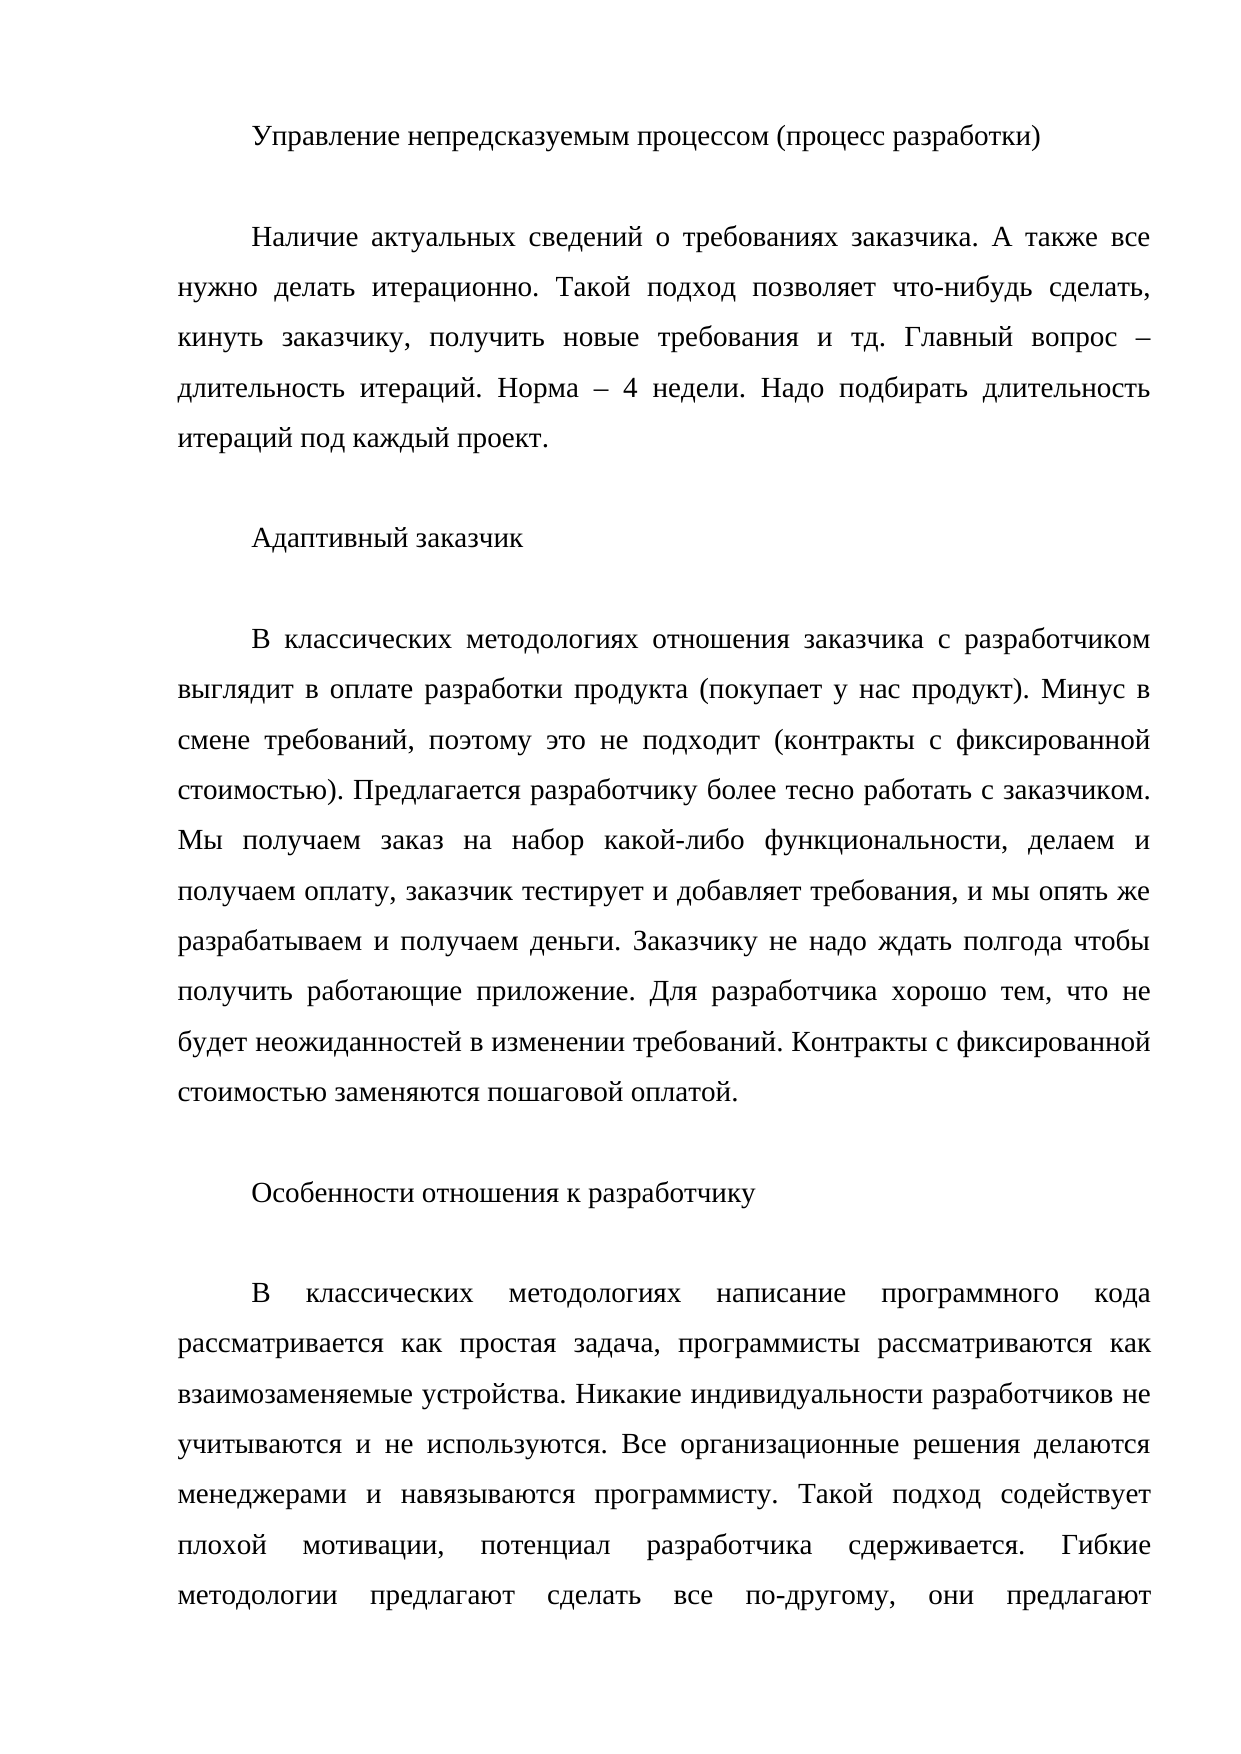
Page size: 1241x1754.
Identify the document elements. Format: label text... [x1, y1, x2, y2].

text Управление непредсказуемым процессом (процесс разработки) [177, 118, 1152, 152]
text Наличие актуальных сведений о требованиях заказчика. А также все нужно делать итерационно. Такой подход позволяет что-нибудь сделать, кинуть заказчику, получить новые требования и тд. Главный вопрос – длительность итераций. Норма – 4 недели. Надо подбирать длительность итераций под каждый проект. [177, 219, 1152, 453]
text Адаптивный заказчик [177, 521, 1152, 554]
text В классических методологиях отношения заказчика с разработчиком выглядит в оплате разработки продукта (покупает у нас продукт). Минус в смене требований, поэтому это не подходит (контракты с фиксированной стоимостью). Предлагается разработчику более тесно работать с заказчиком. Мы получаем заказ на набор какой-либо функциональности, делаем и получаем оплату, заказчик тестирует и добавляет требования, и мы опять же разрабатываем и получаем деньги. Заказчику не надо ждать полгода чтобы получить работающие приложение. Для разработчика хорошо тем, что не будет неожиданностей в изменении требований. Контракты с фиксированной стоимостью заменяются пошаговой оплатой. [177, 621, 1152, 1108]
text Особенности отношения к разработчику [177, 1175, 1152, 1208]
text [177, 1275, 1152, 1611]
